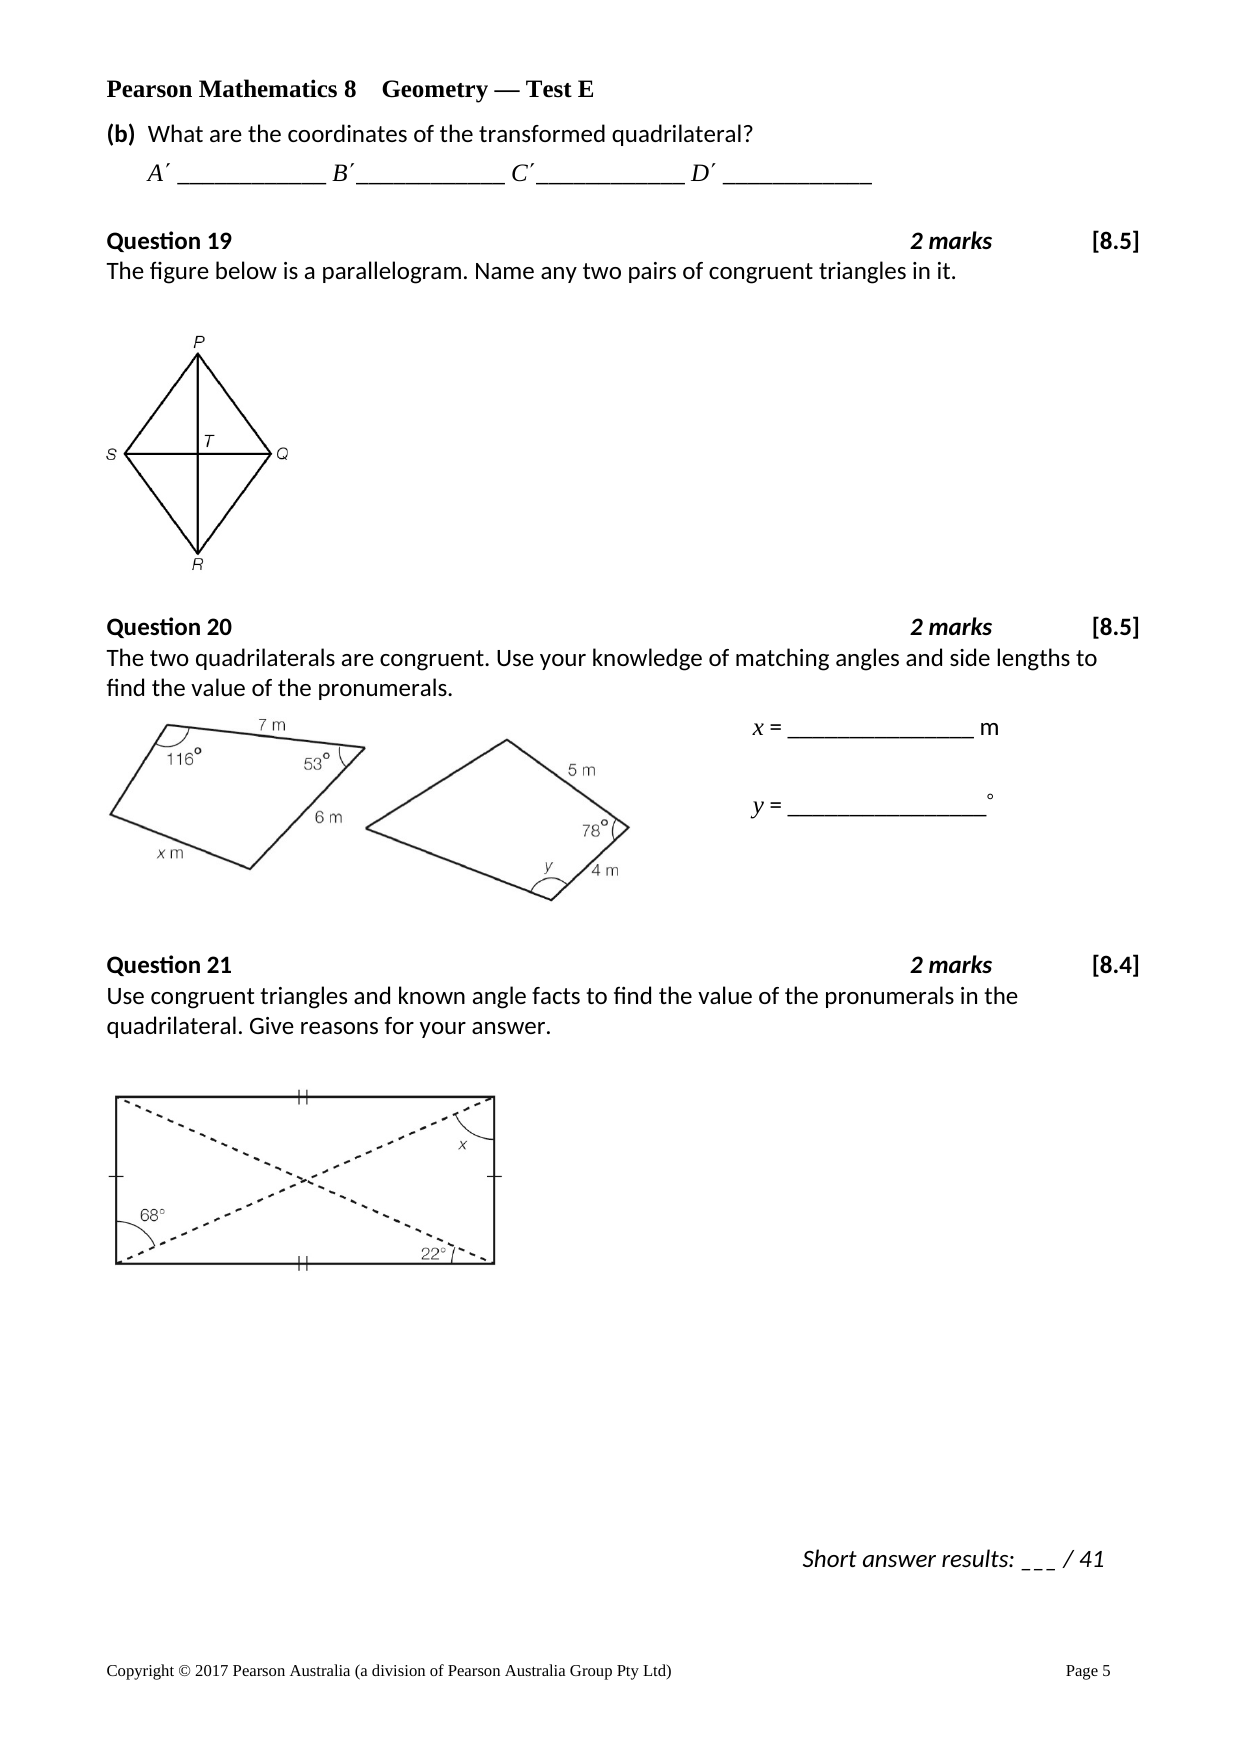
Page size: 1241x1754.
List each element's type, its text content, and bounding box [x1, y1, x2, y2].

picture [106, 1088, 504, 1273]
text Short answer results: ___ / 41 [106, 1543, 1104, 1573]
subtitle Question 21 2 marks [8.4] [106, 949, 1134, 980]
picture [106, 711, 633, 904]
picture [106, 333, 288, 574]
text The two quadrilaterals are congruent. Use your knowledge of matching angles and side lengths to find the value of the pronumerals. [106, 642, 1134, 703]
subtitle Question 20 2 marks [8.5] [106, 611, 1134, 642]
table_header [95, 711, 741, 912]
subtitle Question 19 2 marks [8.5] [106, 225, 1134, 256]
text Use congruent triangles and known angle facts to find the value of the pronumerals in the quadrilateral. Give reasons for your answer. [106, 980, 1134, 1041]
text (b) What are the coordinates of the transformed quadrilateral? [106, 118, 1134, 149]
text The figure below is a parallelogram. Name any two pairs of congruent triangles in it. [106, 256, 1134, 286]
text A ____________ B____________ C____________ D ____________ [106, 157, 1134, 187]
table_header x = _______________ m y = ________________ [741, 711, 1145, 912]
